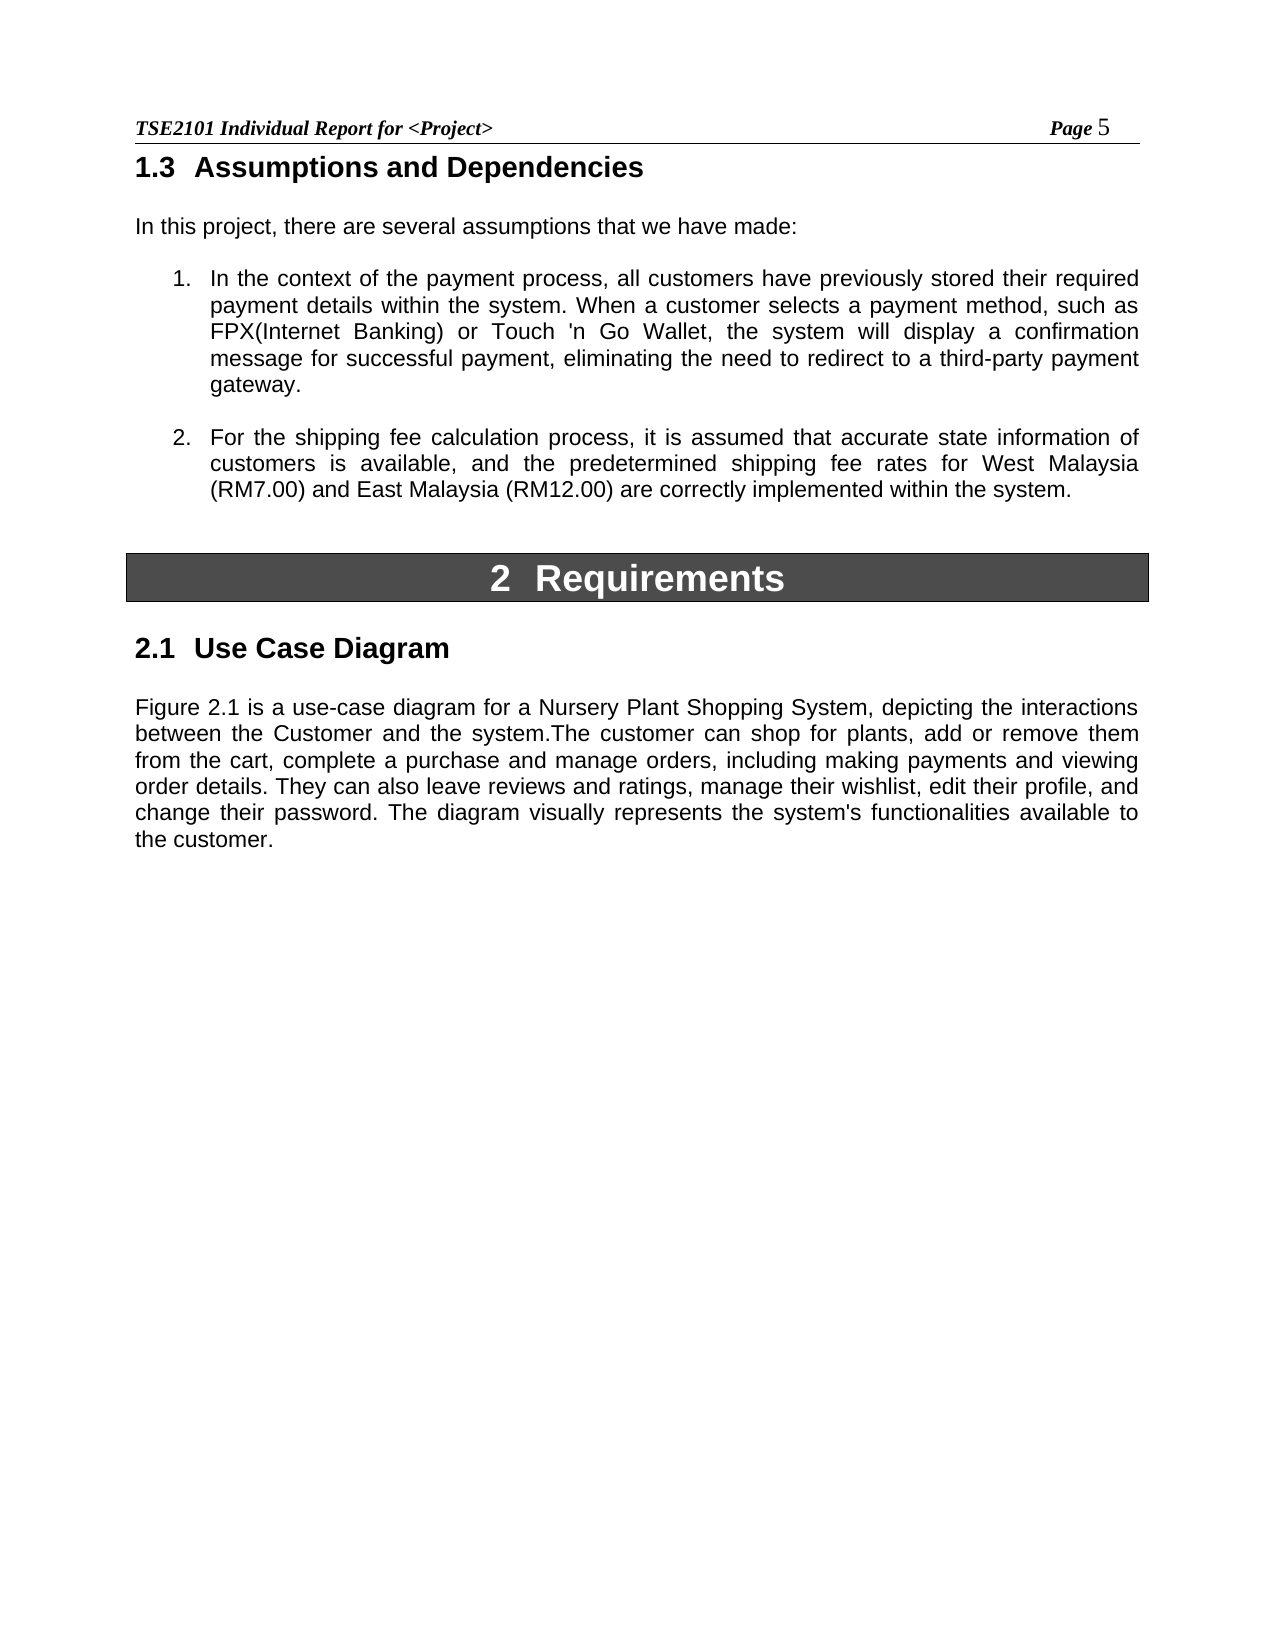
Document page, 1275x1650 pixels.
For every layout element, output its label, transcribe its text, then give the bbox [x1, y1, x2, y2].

subtitle Use Case Diagram [134, 631, 1140, 665]
subtitle Assumptions and Dependencies [134, 150, 1140, 183]
list In the context of the payment process, all customers have previously stored their required payment details within the system. When a customer selects a payment method, such as FPX(Internet Banking) or Touch 'n Go Wallet, the system will display a confirmation message for successful payment, eliminating the need to redirect to a third-party payment gateway. [172, 265, 1140, 397]
text In this project, there are several assumptions that we have made: [135, 213, 1140, 239]
list For the shipping fee calculation process, it is assumed that accurate state information of customers is available, and the predetermined shipping fee rates for West Malaysia (RM7.00) and East Malaysia (RM12.00) are correctly implemented within the system. [172, 423, 1140, 503]
subtitle Requirements [127, 554, 1148, 601]
text Figure 2.1 is a use-case diagram for a Nursery Plant Shopping System, depicting the interactions between the Customer and the system.The customer can shop for plants, add or remove them from the cart, complete a purchase and manage orders, including making payments and viewing order details. They can also leave reviews and ratings, manage their wishlist, edit their profile, and change their password. The diagram visually represents the system's functionalities available to the customer. [135, 694, 1140, 852]
